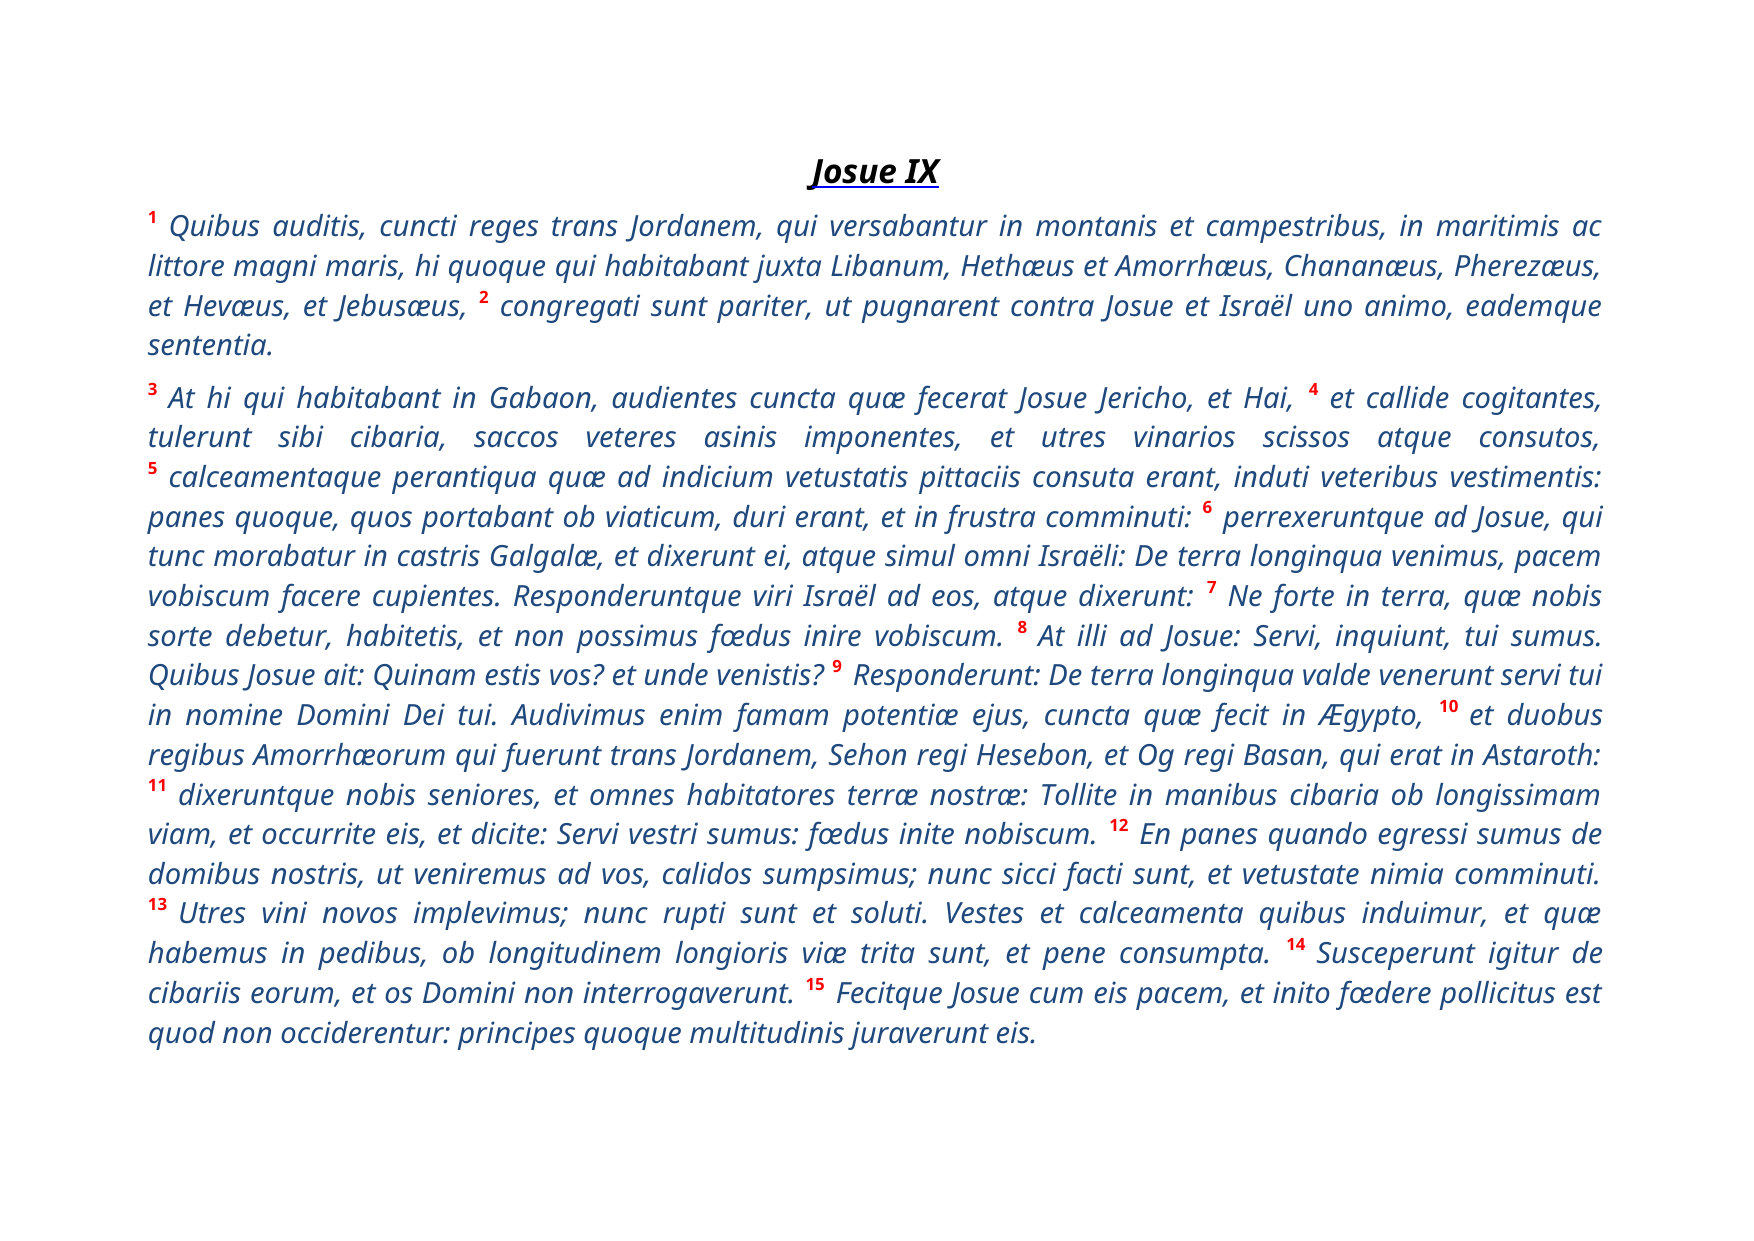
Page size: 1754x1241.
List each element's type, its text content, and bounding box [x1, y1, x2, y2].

text 3 At hi qui habitabant in Gabaon, audientes cuncta quæ fecerat Josue Jericho, et Hai, 4 et callide cogitantes, tulerunt sibi cibaria, saccos veteres asinis imponentes, et utres vinarios scissos atque consutos, 5 calceamentaque perantiqua quæ ad indicium vetustatis pittaciis consuta erant, induti veteribus vestimentis: panes quoque, quos portabant ob viaticum, duri erant, et in frustra comminuti: 6 perrexeruntque ad Josue, qui tunc morabatur in castris Galgalæ, et dixerunt ei, atque simul omni Israëli: De terra longinqua venimus, pacem vobiscum facere cupientes. Responderuntque viri Israël ad eos, atque dixerunt: 7 Ne forte in terra, quæ nobis sorte debetur, habitetis, et non possimus fœdus inire vobiscum. 8 At illi ad Josue: Servi, inquiunt, tui sumus. Quibus Josue ait: Quinam estis vos? et unde venistis? 9 Responderunt: De terra longinqua valde venerunt servi tui in nomine Domini Dei tui. Audivimus enim famam potentiæ ejus, cuncta quæ fecit in Ægypto, 10 et duobus regibus Amorrhæorum qui fuerunt trans Jordanem, Sehon regi Hesebon, et Og regi Basan, qui erat in Astaroth: 11 dixeruntque nobis seniores, et omnes habitatores terræ nostræ: Tollite in manibus cibaria ob longissimam viam, et occurrite eis, et dicite: Servi vestri sumus: fœdus inite nobiscum. 12 En panes quando egressi sumus de domibus nostris, ut veniremus ad vos, calidos sumpsimus; nunc sicci facti sunt, et vetustate nimia comminuti. 13 Utres vini novos implevimus; nunc rupti sunt et soluti. Vestes et calceamenta quibus induimur, et quæ habemus in pedibus, ob longitudinem longioris viæ trita sunt, et pene consumpta. 14 Susceperunt igitur de cibariis eorum, et os Domini non interrogaverunt. 15 Fecitque Josue cum eis pacem, et inito fœdere pollicitus est quod non occiderentur: principes quoque multitudinis juraverunt eis. [148, 377, 1606, 1052]
text Josue IX [148, 148, 1606, 193]
text 1 Quibus auditis, cuncti reges trans Jordanem, qui versabantur in montanis et campestribus, in maritimis ac littore magni maris, hi quoque qui habitabant juxta Libanum, Hethæus et Amorrhæus, Chananæus, Pherezæus, et Hevæus, et Jebusæus, 2 congregati sunt pariter, ut pugnarent contra Josue et Israël uno animo, eademque sententia. [148, 206, 1606, 364]
